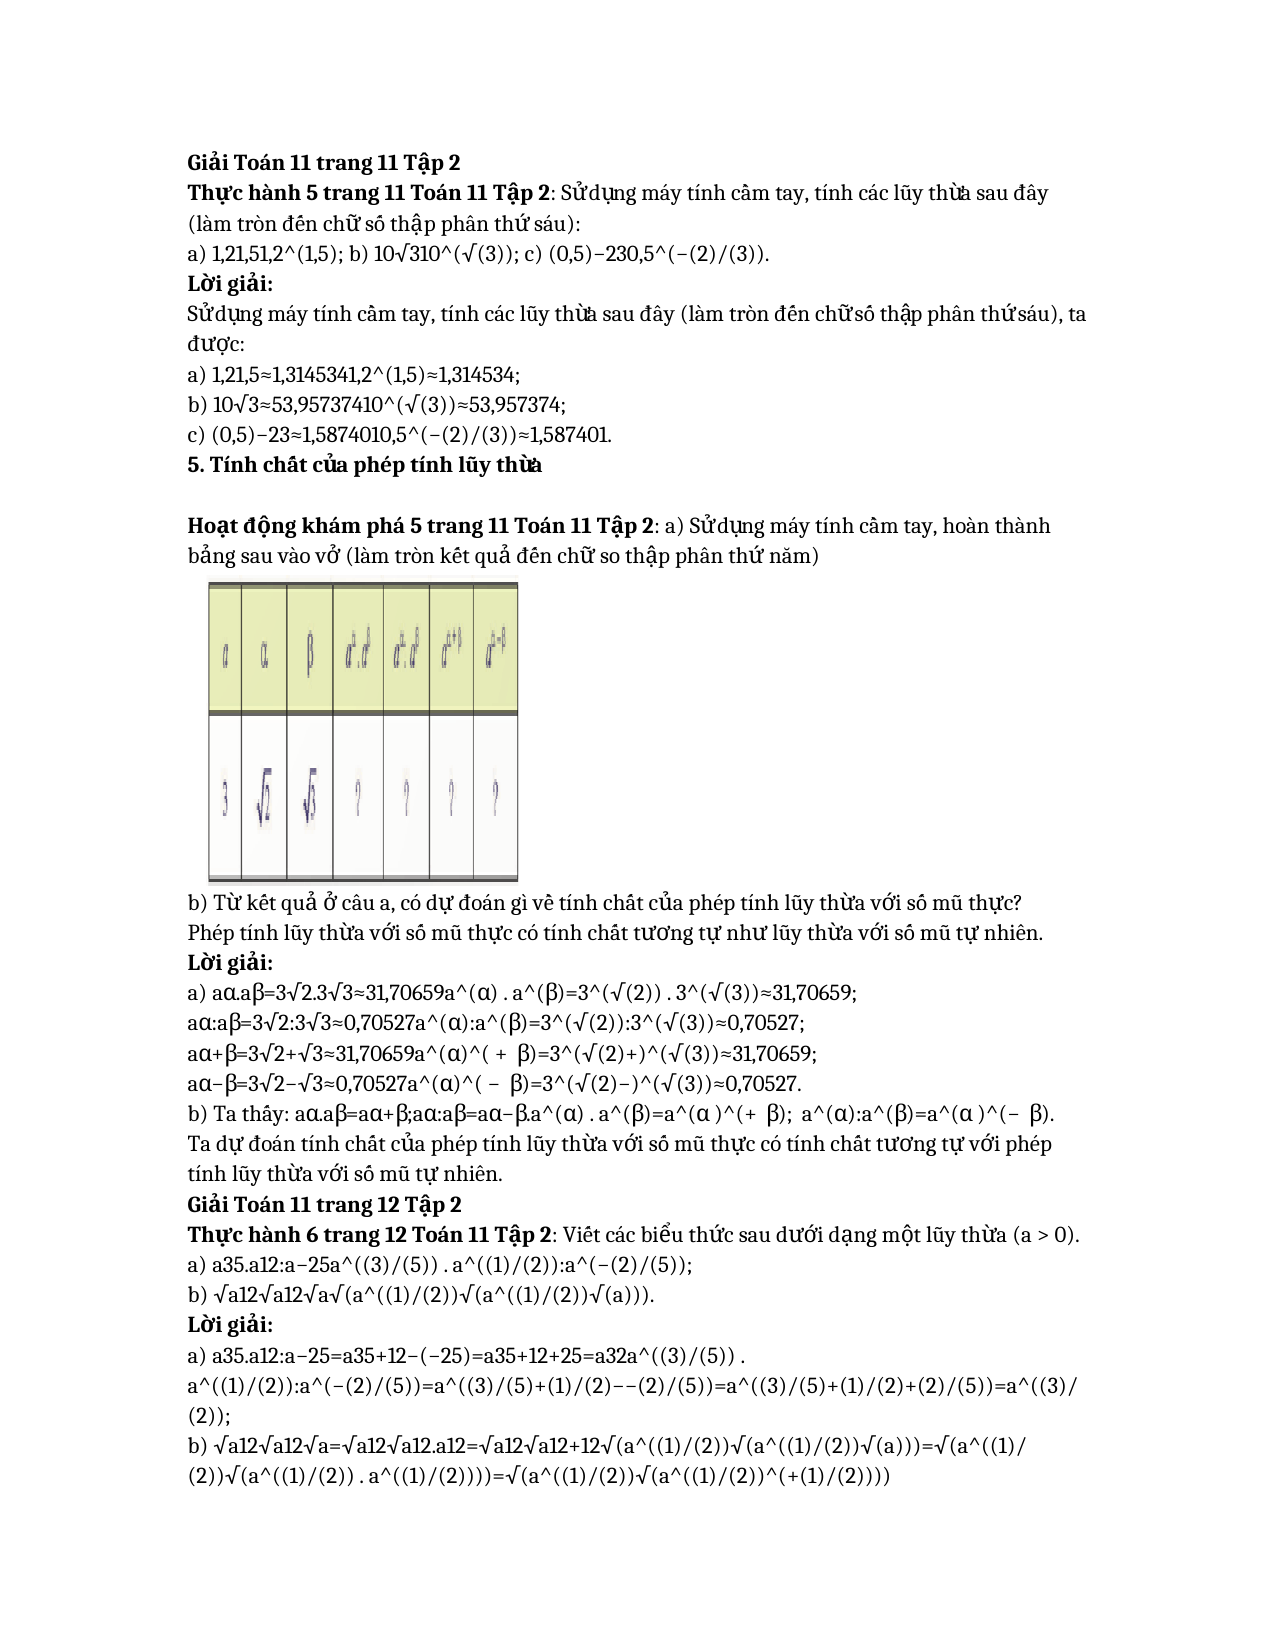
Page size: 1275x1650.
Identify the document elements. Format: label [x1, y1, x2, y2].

text [187, 150, 1087, 1489]
picture [206, 572, 519, 886]
